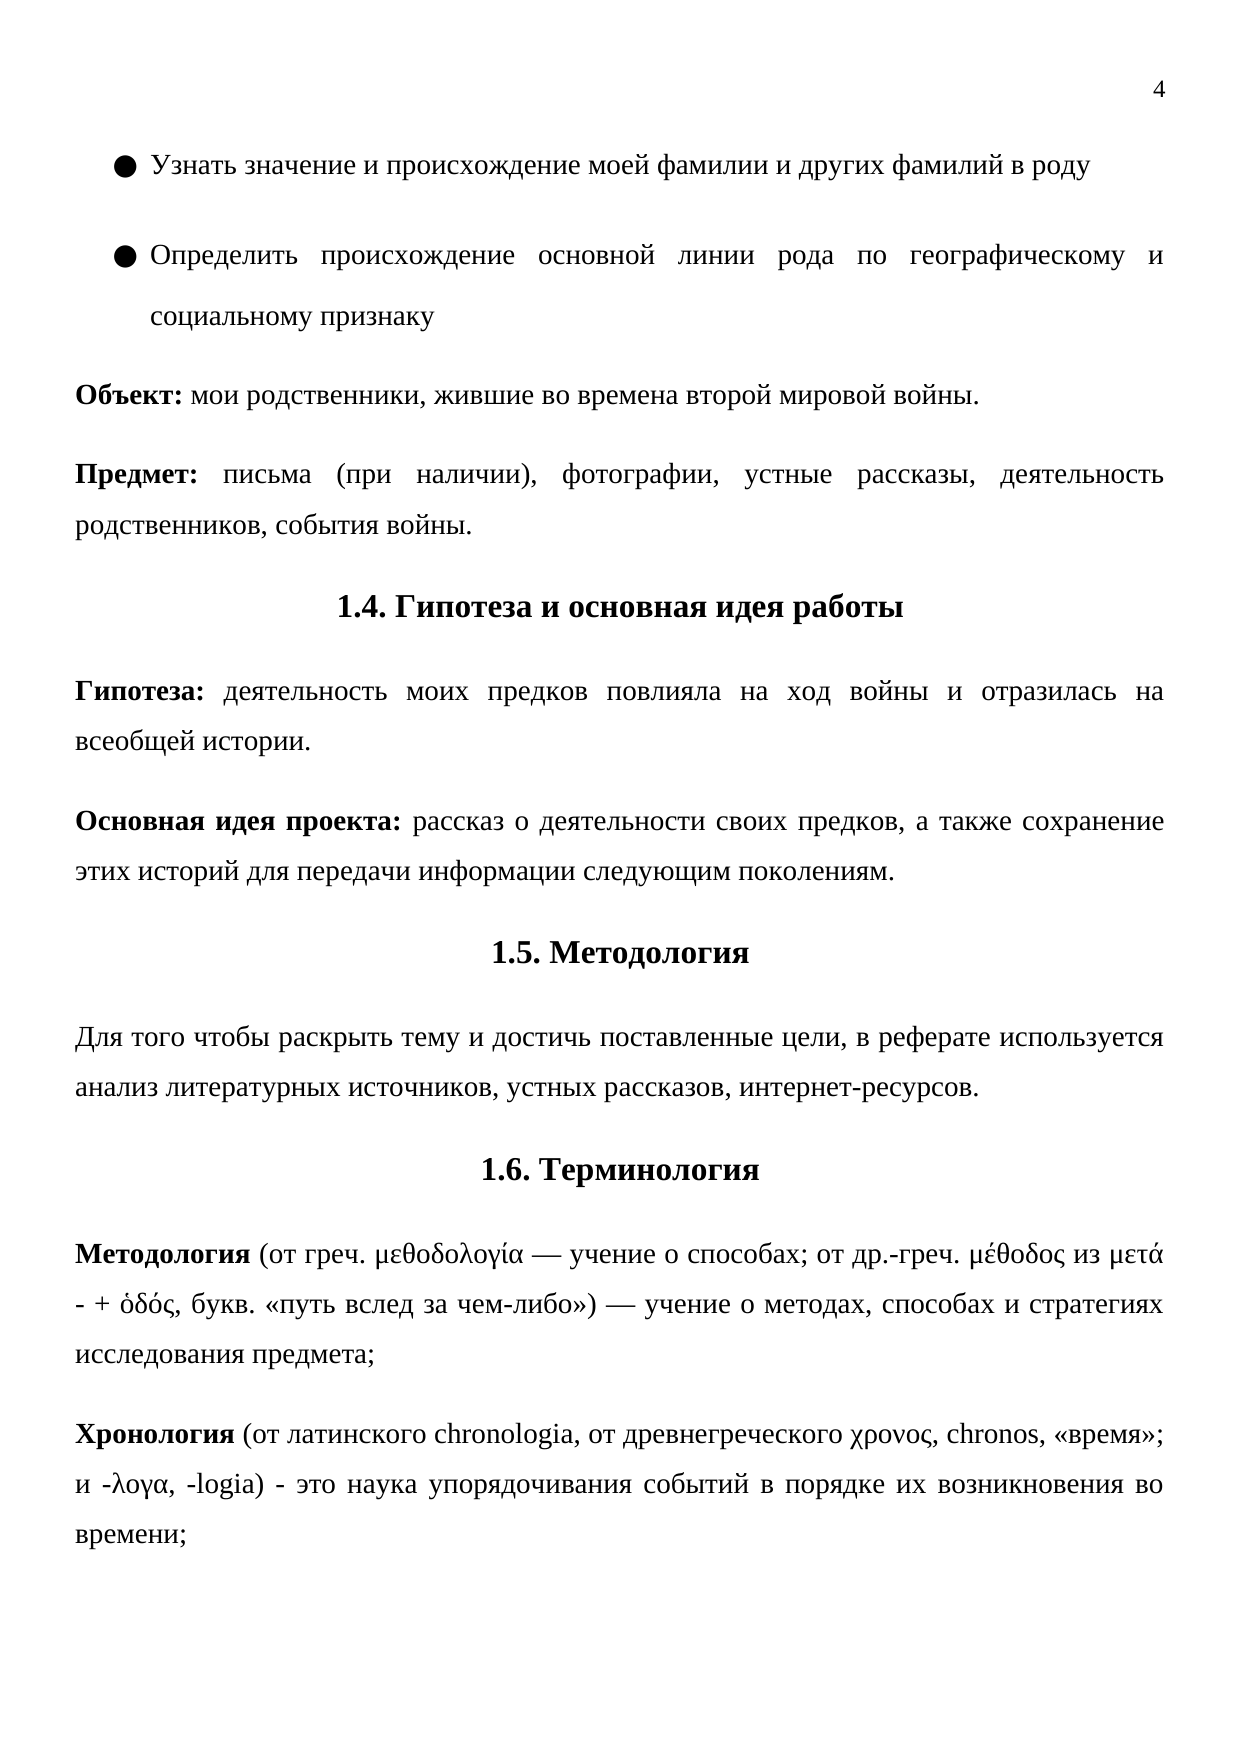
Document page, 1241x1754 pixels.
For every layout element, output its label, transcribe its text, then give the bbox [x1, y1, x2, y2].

text 1.6. Терминология [75, 1149, 1165, 1187]
text Хронология (от латинского chronologia, от древнегреческого χρονος, chrοnos, «время»; и -λογα, -logia) - это наука упорядочивания событий в порядке их возникновения во времени; [75, 1416, 1165, 1550]
text 1.5. Методология [75, 933, 1165, 971]
text Гипотеза: деятельность моих предков повлияла на ход войны и отразилась на всеобщей истории. [75, 673, 1165, 757]
text 1.4. Гипотеза и основная идея работы [75, 586, 1165, 625]
text Основная идея проекта: рассказ о деятельности своих предков, а также сохранение этих историй для передачи информации следующим поколениям. [75, 803, 1165, 887]
text Объект: мои родственники, жившие во времена второй мировой войны. [75, 377, 1165, 411]
text Предмет: письма (при наличии), фотографии, устные рассказы, деятельность родственников, события войны. [75, 457, 1165, 540]
list Узнать значение и происхождение моей фамилии и других фамилий в роду [112, 131, 1165, 191]
text Для того чтобы раскрыть тему и достичь поставленные цели, в реферате используется анализ литературных источников, устных рассказов, интернет-ресурсов. [75, 1019, 1165, 1103]
list Определить происхождение основной линии рода по географическому и социальному признаку [112, 221, 1165, 331]
text Методология (от греч. μεθοδολογία — учение о способах; от др.-греч. μέθοδος из μετά - + ὁδός, букв. «путь вслед за чем-либо») — учение о методах, способах и стратегиях исследования предмета; [75, 1236, 1165, 1370]
